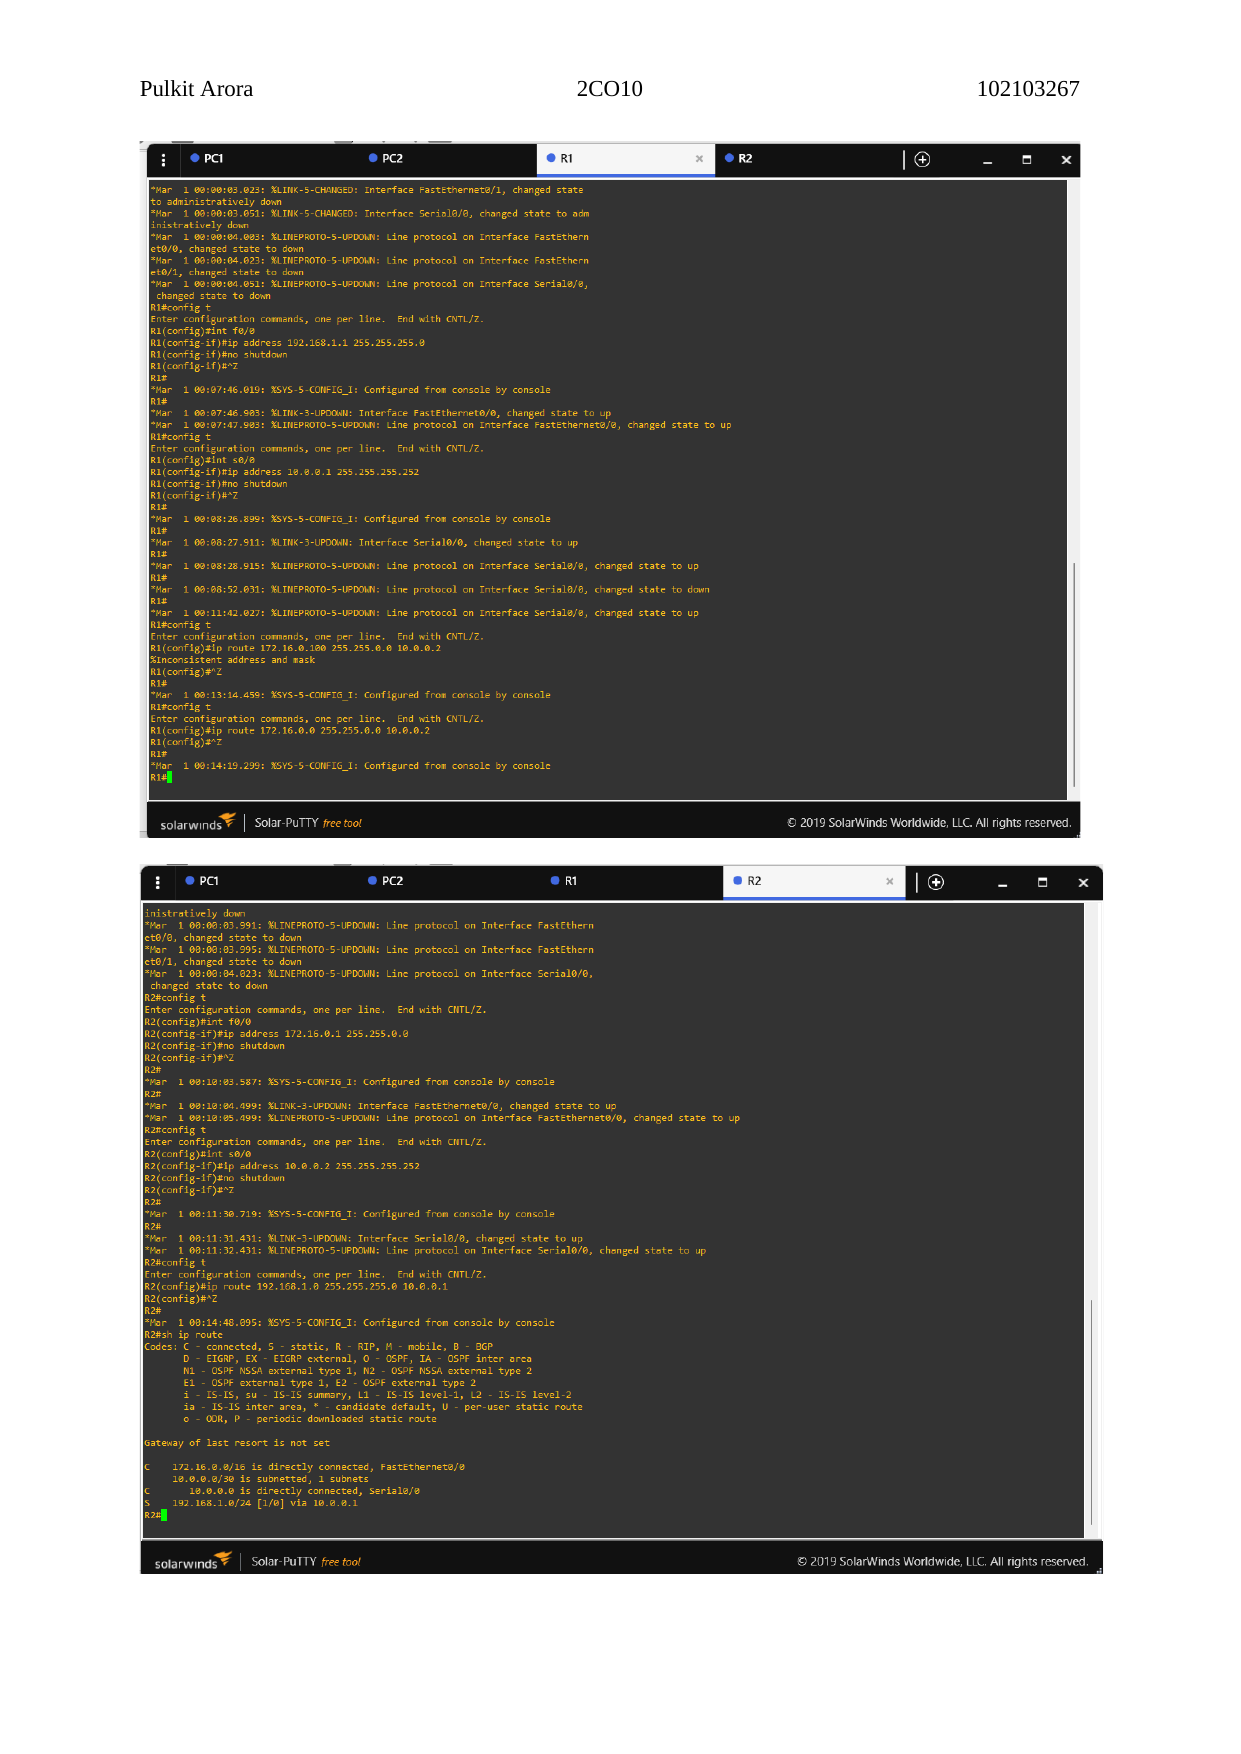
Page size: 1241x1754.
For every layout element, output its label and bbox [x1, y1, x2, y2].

picture [139, 141, 1081, 838]
picture [139, 864, 1104, 1574]
